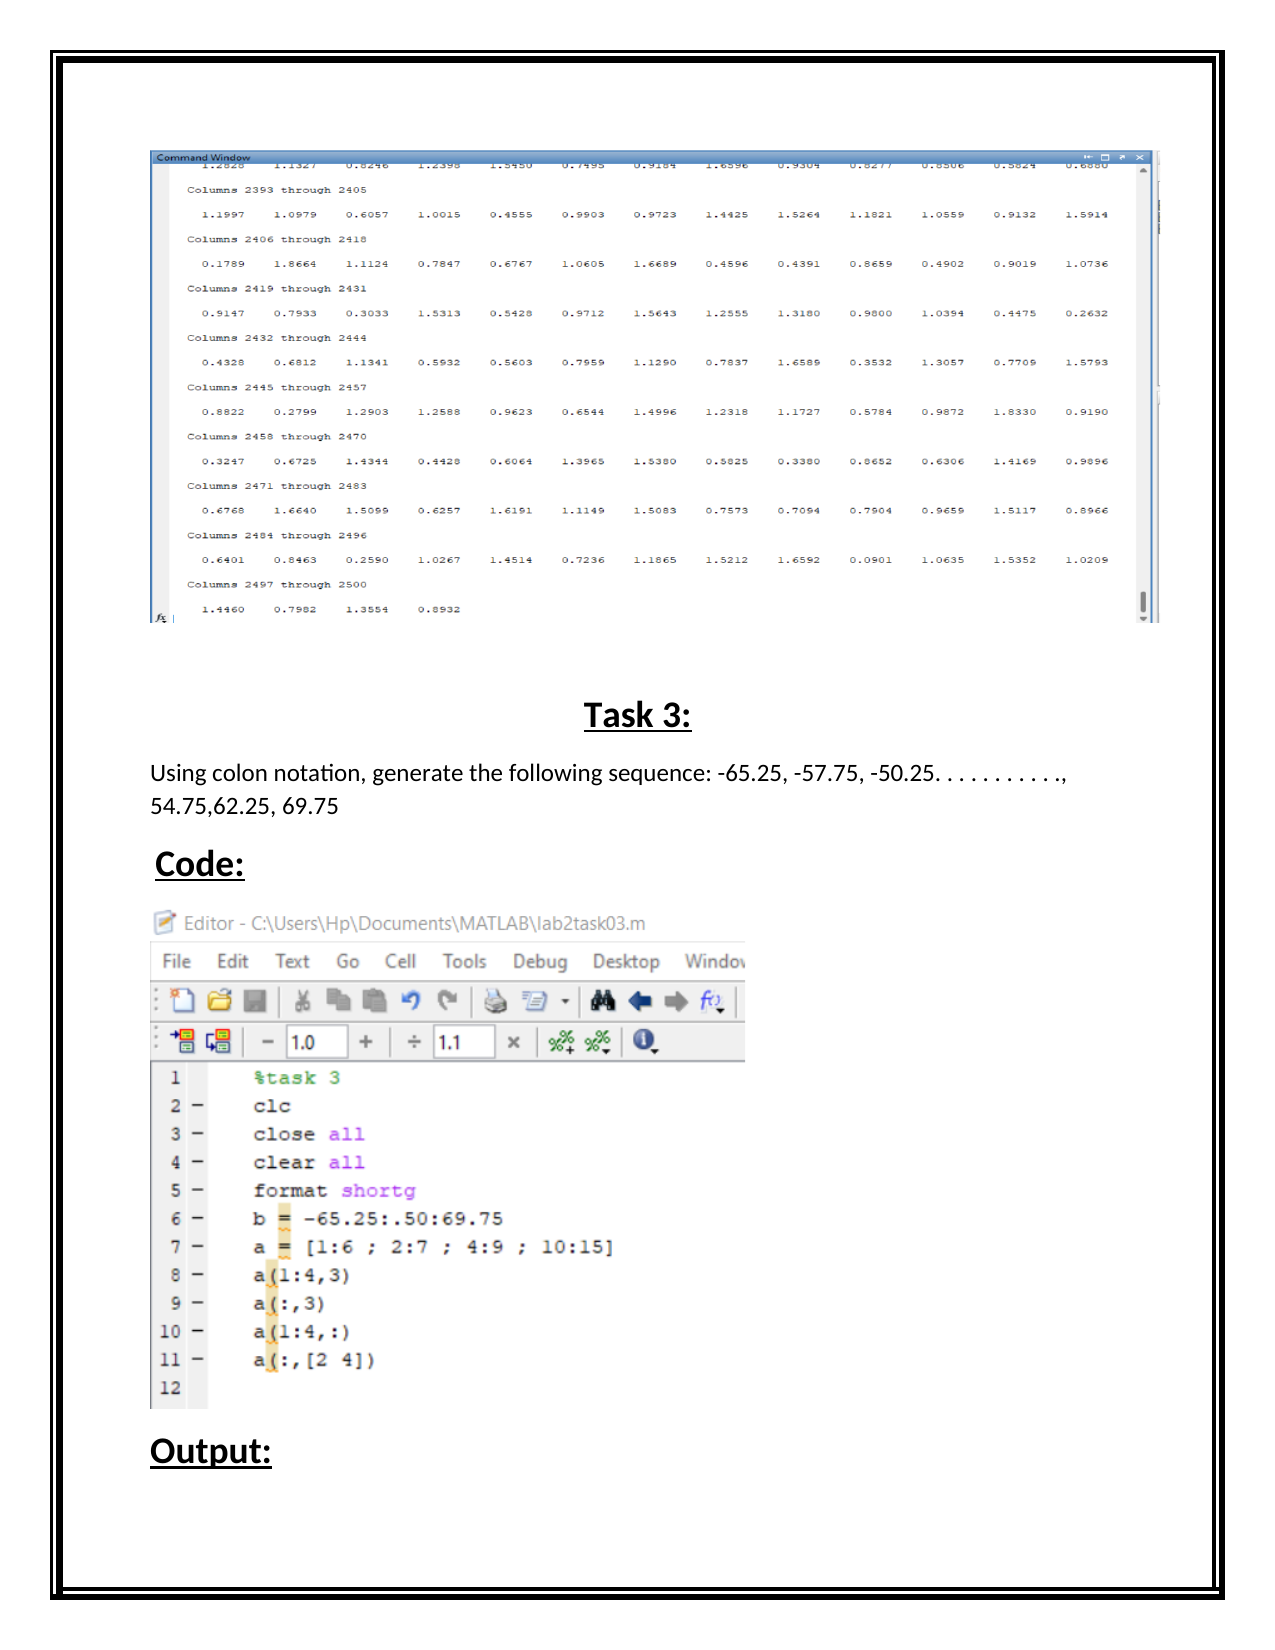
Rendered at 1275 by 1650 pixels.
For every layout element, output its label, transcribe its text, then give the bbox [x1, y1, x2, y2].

picture [150, 150, 1160, 623]
text Output: [150, 1427, 1125, 1473]
text Code: [150, 839, 1125, 885]
text Using colon notation, generate the following sequence: -65.25, -57.75, -50.25. . . . . . . . . . ., 54.75,62.25, 69.75 [150, 757, 1125, 821]
text Task 3: [150, 691, 1125, 737]
picture [150, 905, 746, 1409]
